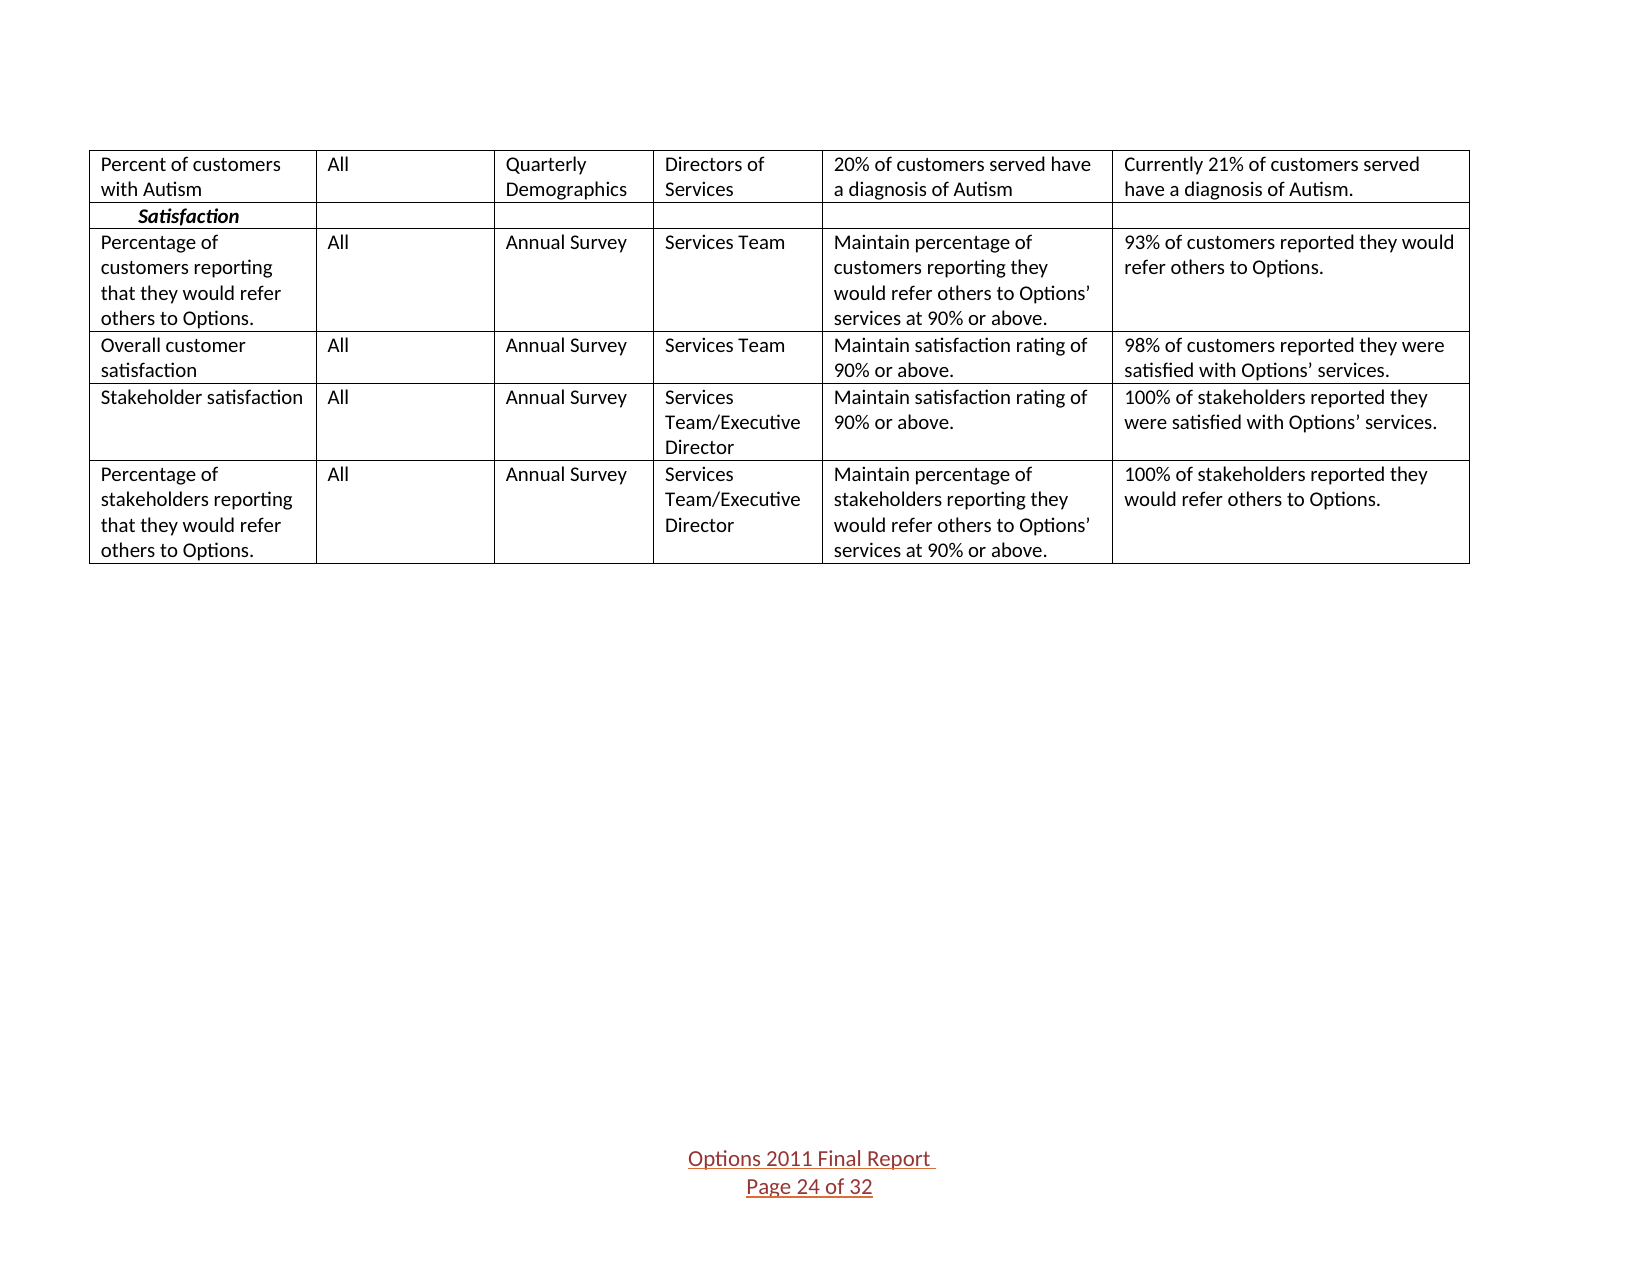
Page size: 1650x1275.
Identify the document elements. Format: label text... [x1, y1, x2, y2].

table_cell All [317, 151, 494, 202]
table_cell Annual Survey [495, 229, 653, 331]
table_cell Percentage of stakeholders reporting that they would refer others to Options. [90, 461, 316, 563]
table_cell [495, 151, 653, 202]
table_cell [1113, 203, 1469, 228]
table_cell Annual Survey [495, 384, 653, 460]
table_cell Maintain percentage of customers reporting they would refer others to Options’ services at 90% or above. [823, 229, 1112, 331]
table_cell Annual Survey [495, 461, 653, 563]
table_cell 20% of customers served have a diagnosis of Autism [823, 151, 1112, 202]
table_cell Percentage of customers reporting that they would refer others to Options. [90, 229, 316, 331]
table_cell 98% of customers reported they were satisfied with Options’ services. [1113, 332, 1469, 383]
table_cell Services Team [654, 332, 822, 383]
table_cell [317, 203, 494, 228]
table_cell All [317, 461, 494, 563]
table_cell 93% of customers reported they would refer others to Options. [1113, 229, 1469, 331]
table_cell Maintain satisfaction rating of 90% or above. [823, 384, 1112, 460]
table_cell Stakeholder satisfaction [90, 384, 316, 460]
table_cell All [317, 384, 494, 460]
table_cell Annual Survey [495, 332, 653, 383]
table_cell Maintain percentage of stakeholders reporting they would refer others to Options’ services at 90% or above. [823, 461, 1112, 563]
table_cell Overall customer satisfaction [90, 332, 316, 383]
table_cell Maintain satisfaction rating of 90% or above. [823, 332, 1112, 383]
table_cell 100% of stakeholders reported they were satisfied with Options’ services. [1113, 384, 1469, 460]
table_cell Percent of customers with Autism [90, 151, 316, 202]
table_cell [495, 203, 653, 228]
table_cell [654, 203, 822, 228]
table_cell Services Team/Executive Director [654, 384, 822, 460]
table_cell Currently 21% of customers served have a diagnosis of Autism. [1113, 151, 1469, 202]
table_cell All [317, 332, 494, 383]
table_cell Services Team [654, 229, 822, 331]
table_cell 100% of stakeholders reported they would refer others to Options. [1113, 461, 1469, 563]
table_cell Services Team/Executive Director [654, 461, 822, 563]
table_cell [654, 151, 822, 202]
table_cell [823, 203, 1112, 228]
table_cell Satisfaction [90, 203, 316, 228]
table_cell All [317, 229, 494, 331]
